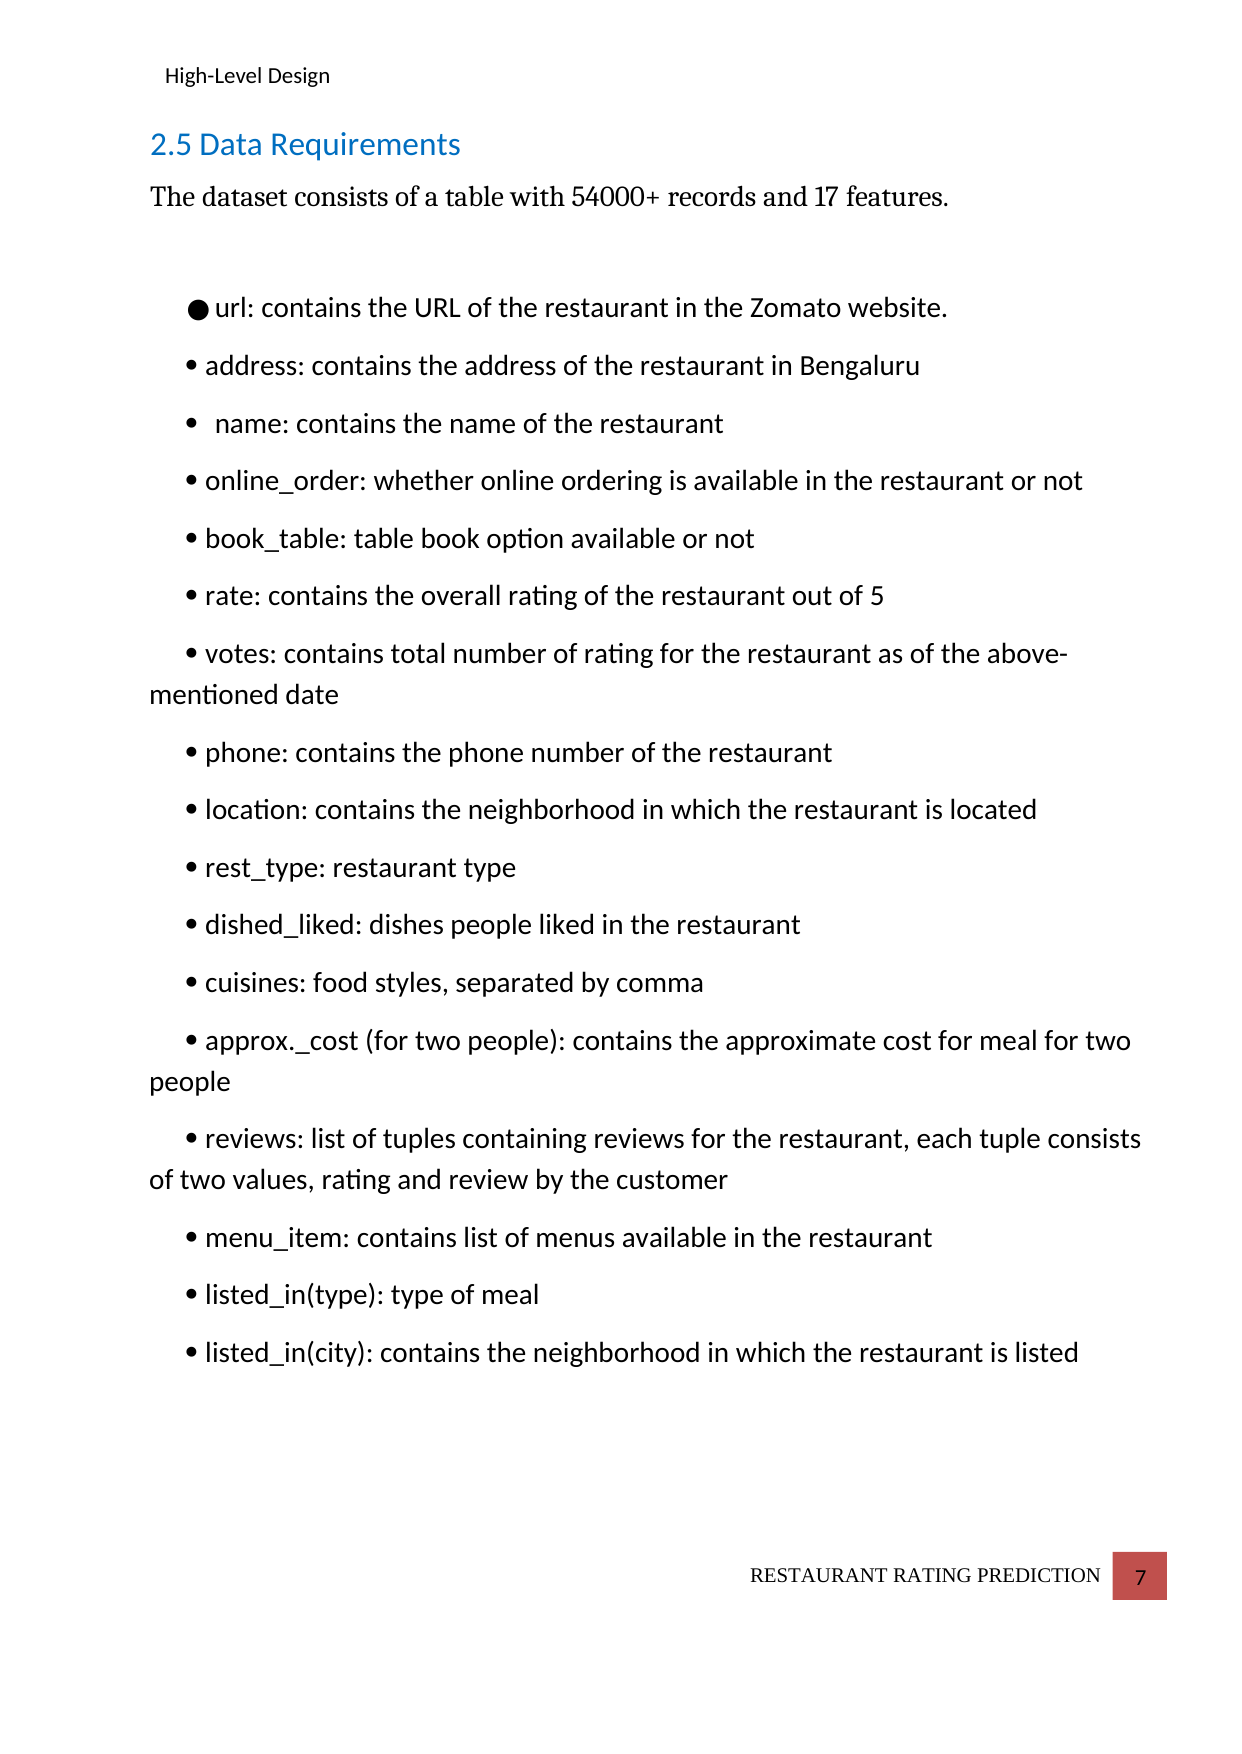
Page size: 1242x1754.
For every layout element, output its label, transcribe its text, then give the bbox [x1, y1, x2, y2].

text book_table: table book option available or not [149, 520, 1169, 556]
text listed_in(city): contains the neighborhood in which the restaurant is listed [149, 1334, 1169, 1369]
subtitle Data Requirements [150, 123, 1169, 164]
text cuisines: food styles, separated by comma [149, 964, 1169, 1000]
text reviews: list of tuples containing reviews for the restaurant, each tuple consists of two values, rating and review by the customer [149, 1120, 1169, 1197]
text votes: contains total number of rating for the restaurant as of the above-mentioned date [149, 635, 1169, 712]
text phone: contains the phone number of the restaurant [149, 734, 1169, 769]
text location: contains the neighborhood in which the restaurant is located [149, 791, 1169, 827]
text menu_item: contains list of menus available in the restaurant [149, 1219, 1169, 1254]
list url: contains the URL of the restaurant in the Zomato website. [149, 288, 1169, 325]
text The dataset consists of a table with 54000+ records and 17 features. [150, 180, 1169, 214]
text rest_type: restaurant type [149, 849, 1169, 884]
list name: contains the name of the restaurant [149, 405, 1169, 440]
text dished_liked: dishes people liked in the restaurant [149, 906, 1169, 942]
text listed_in(type): type of meal [149, 1276, 1169, 1312]
text rate: contains the overall rating of the restaurant out of 5 [149, 577, 1169, 613]
text address: contains the address of the restaurant in Bengaluru [149, 347, 1169, 383]
text approx._cost (for two people): contains the approximate cost for meal for two people [149, 1022, 1169, 1098]
text online_order: whether online ordering is available in the restaurant or not [149, 462, 1169, 498]
